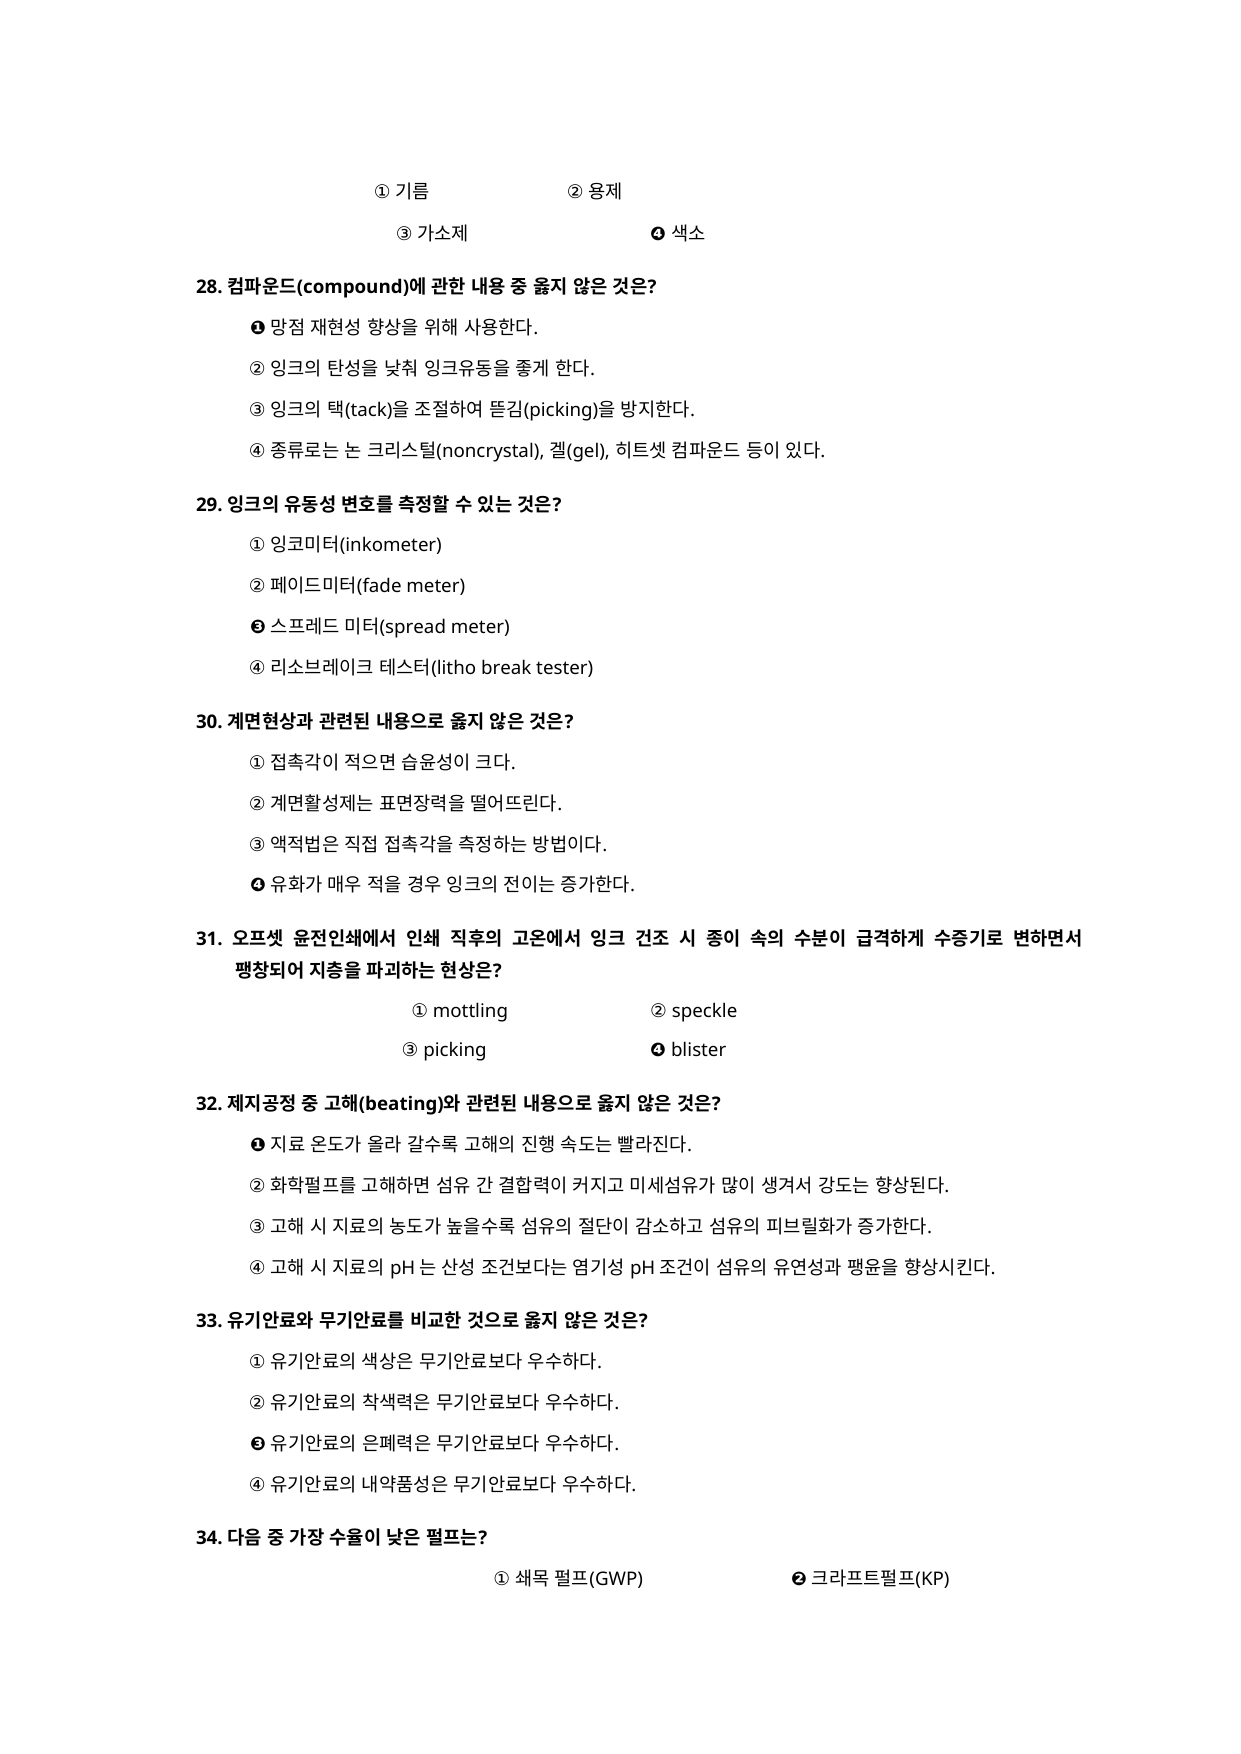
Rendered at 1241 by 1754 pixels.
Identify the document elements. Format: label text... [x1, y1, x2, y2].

text ④ 유기안료의 내약품성은 무기안료보다 우수하다. [229, 1469, 1084, 1497]
text ③ 고해 시 지료의 농도가 높을수록 섬유의 절단이 감소하고 섬유의 피브릴화가 증가한다. [229, 1211, 1084, 1238]
text ③ 잉크의 택(tack)을 조절하여 뜯김(picking)을 방지한다. [229, 395, 1084, 422]
text ② 화학펄프를 고해하면 섬유 간 결합력이 커지고 미세섬유가 많이 생겨서 강도는 향상된다. [229, 1170, 1084, 1198]
text 34. 다음 중 가장 수율이 낮은 펄프는? [196, 1523, 1084, 1550]
text ❸ 유기안료의 은폐력은 무기안료보다 우수하다. [230, 1428, 1084, 1456]
text ④ 리소브레이크 테스터(litho break tester) [229, 653, 1084, 680]
text 33. 유기안료와 무기안료를 비교한 것으로 옳지 않은 것은? [196, 1306, 1084, 1333]
text ② 페이드미터(fade meter) [229, 571, 1084, 598]
text ④ 종류로는 논 크리스털(noncrystal), 겔(gel), 히트셋 컴파운드 등이 있다. [229, 436, 1084, 463]
text ③ 가소제 ❹ 색소 [376, 218, 1084, 246]
text ❶ 망점 재현성 향상을 위해 사용한다. [230, 313, 1084, 340]
text ② 잉크의 탄성을 낮춰 잉크유동을 좋게 한다. [229, 354, 1084, 381]
text ① 유기안료의 색상은 무기안료보다 우수하다. [229, 1347, 1084, 1374]
text ① mottling ② speckle [391, 997, 1084, 1023]
text ❶ 지료 온도가 올라 갈수록 고해의 진행 속도는 빨라진다. [230, 1129, 1084, 1157]
text ② 계면활성제는 표면장력을 떨어뜨린다. [229, 788, 1084, 815]
text 30. 계면현상과 관련된 내용으로 옳지 않은 것은? [196, 706, 1084, 733]
text ③ 액적법은 직접 접촉각을 측정하는 방법이다. [229, 829, 1084, 856]
text 32. 제지공정 중 고해(beating)와 관련된 내용으로 옳지 않은 것은? [196, 1088, 1084, 1116]
text ① 기름 ② 용제 [354, 177, 1084, 204]
text ❹ 유화가 매우 적을 경우 잉크의 전이는 증가한다. [230, 870, 1084, 897]
text ① 잉코미터(inkometer) [229, 530, 1084, 557]
text ④ 고해 시 지료의 pH는 산성 조건보다는 염기성 pH조건이 섬유의 유연성과 팽윤을 향상시킨다. [229, 1252, 1084, 1279]
text ❸ 스프레드 미터(spread meter) [230, 612, 1084, 639]
text ① 쇄목 펄프(GWP) ❷ 크라프트펄프(KP) [473, 1564, 1084, 1591]
text ② 유기안료의 착색력은 무기안료보다 우수하다. [229, 1388, 1084, 1415]
text ① 접촉각이 적으면 습윤성이 크다. [229, 747, 1084, 774]
text 29. 잉크의 유동성 변호를 측정할 수 있는 것은? [196, 489, 1084, 516]
text ③ picking ❹ blister [382, 1037, 1084, 1062]
text 31. 오프셋 윤전인쇄에서 인쇄 직후의 고온에서 잉크 건조 시 종이 속의 수분이 급격하게 수증기로 변하면서 팽창되어 지층을 파괴하는 현상은? [196, 923, 1084, 983]
text 28. 컴파운드(compound)에 관한 내용 중 옳지 않은 것은? [196, 272, 1084, 299]
